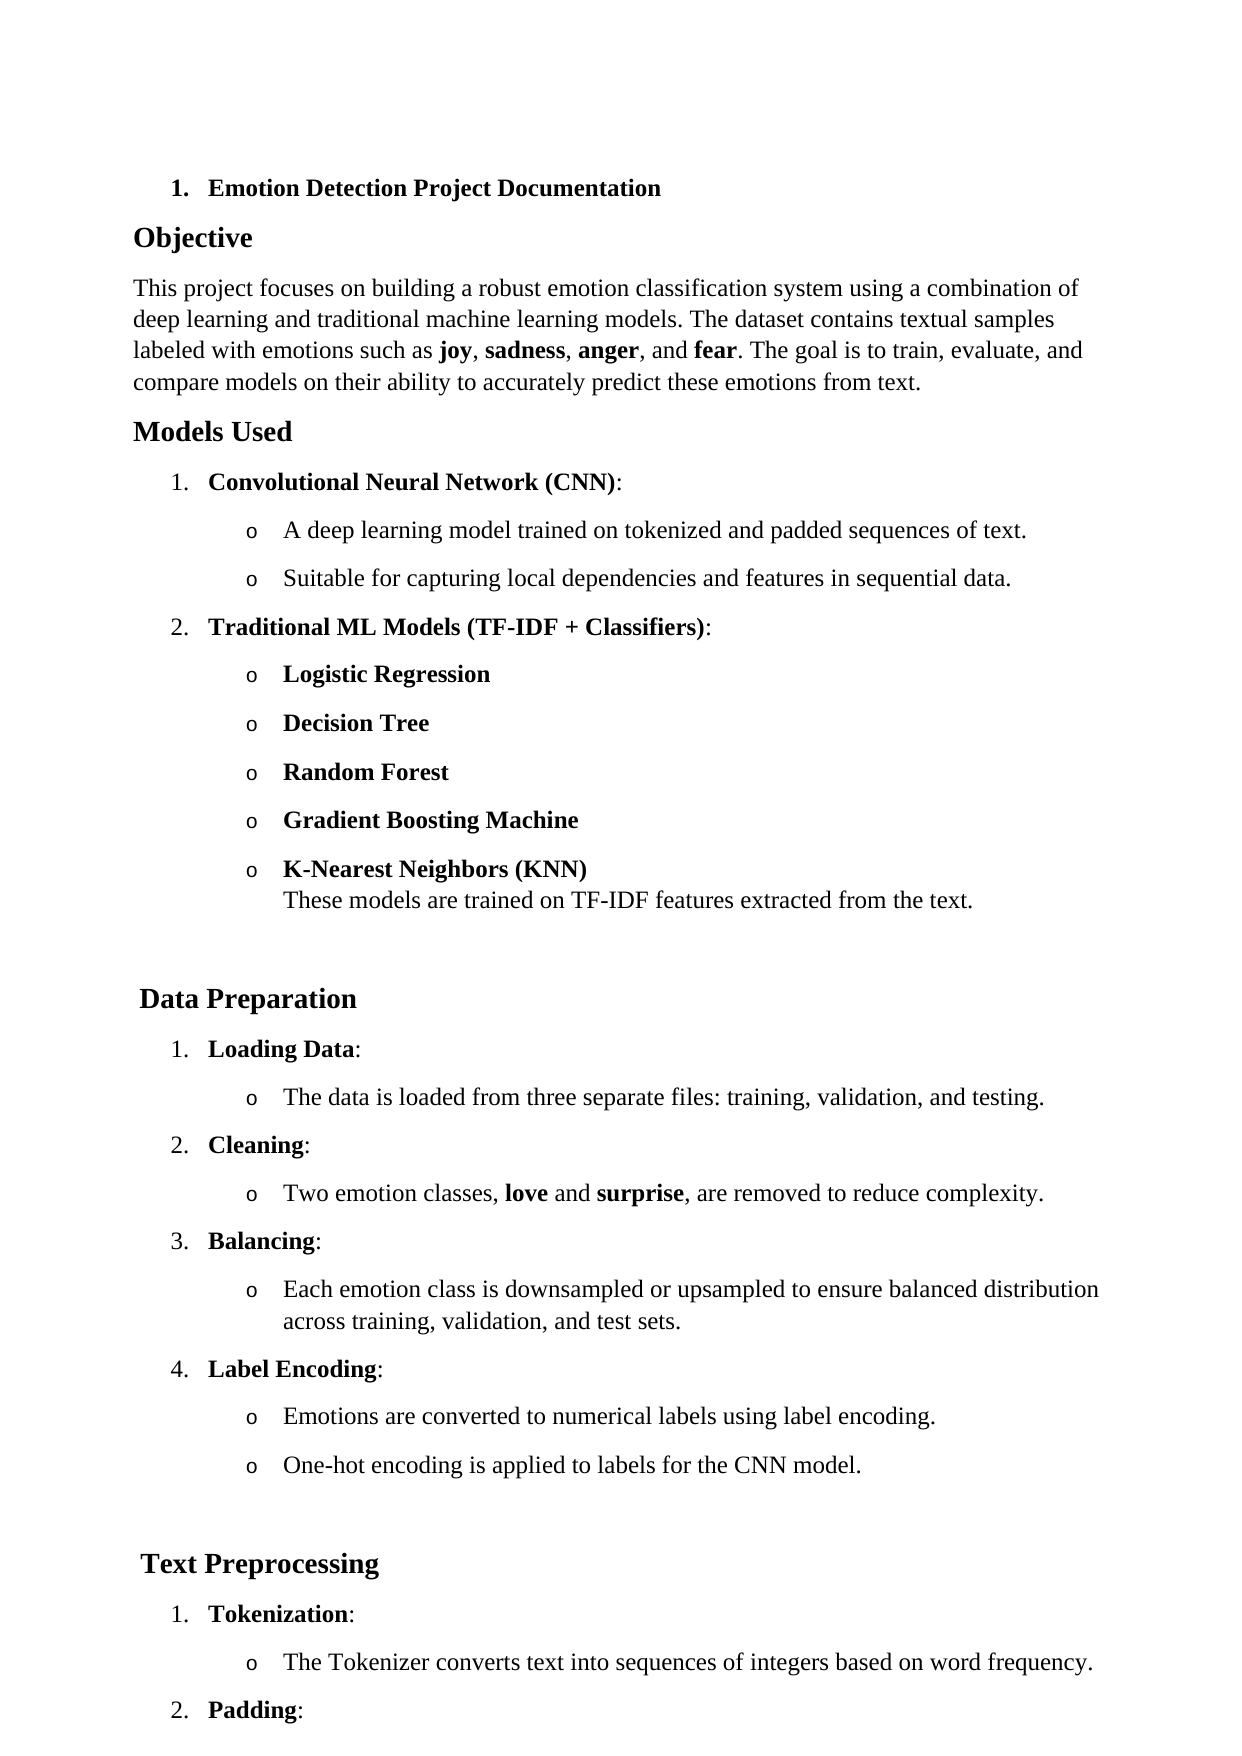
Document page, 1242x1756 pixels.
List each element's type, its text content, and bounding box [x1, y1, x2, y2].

list One-hot encoding is applied to labels for the CNN model. [245, 1450, 1109, 1479]
list The Tokenizer converts text into sequences of integers based on word frequency. [245, 1647, 1109, 1676]
list Gradient Boosting Machine [245, 805, 1109, 835]
list Each emotion class is downsampled or upsampled to ensure balanced distribution across training, validation, and test sets. [245, 1274, 1109, 1335]
list Random Forest [245, 757, 1109, 786]
list Two emotion classes, love and surprise, are removed to reduce complexity. [245, 1178, 1109, 1207]
list Loading Data: [170, 1034, 1109, 1063]
text Models Used [133, 414, 1109, 448]
list Suitable for capturing local dependencies and features in sequential data. [245, 563, 1109, 593]
list Balancing: [170, 1226, 1109, 1255]
list Emotions are converted to numerical labels using label encoding. [245, 1401, 1109, 1431]
text Text Preprocessing [133, 1546, 1109, 1580]
list Traditional ML Models (TF-IDF + Classifiers): [170, 612, 1109, 641]
text This project focuses on building a robust emotion classification system using a combination of deep learning and traditional machine learning models. The dataset contains textual samples labeled with emotions such as joy, sadness, anger, and fear. The goal is to train, evaluate, and compare models on their ability to accurately predict these emotions from text. [133, 273, 1109, 395]
list Padding: [170, 1695, 1109, 1724]
list Cleaning: [170, 1130, 1109, 1159]
list Emotion Detection Project Documentation [170, 173, 1109, 202]
list Convolutional Neural Network (CNN): [170, 467, 1109, 496]
list Label Encoding: [170, 1354, 1109, 1382]
list K-Nearest Neighbors (KNN) These models are trained on TF-IDF features extracted from the text. [245, 854, 1109, 914]
text Data Preparation [133, 981, 1109, 1014]
list A deep learning model trained on tokenized and padded sequences of text. [245, 515, 1109, 544]
text Objective [133, 221, 1109, 254]
list Decision Tree [245, 708, 1109, 738]
list Tokenization: [170, 1599, 1109, 1628]
list The data is loaded from three separate files: training, validation, and testing. [245, 1082, 1109, 1111]
list Logistic Regression [245, 659, 1109, 689]
